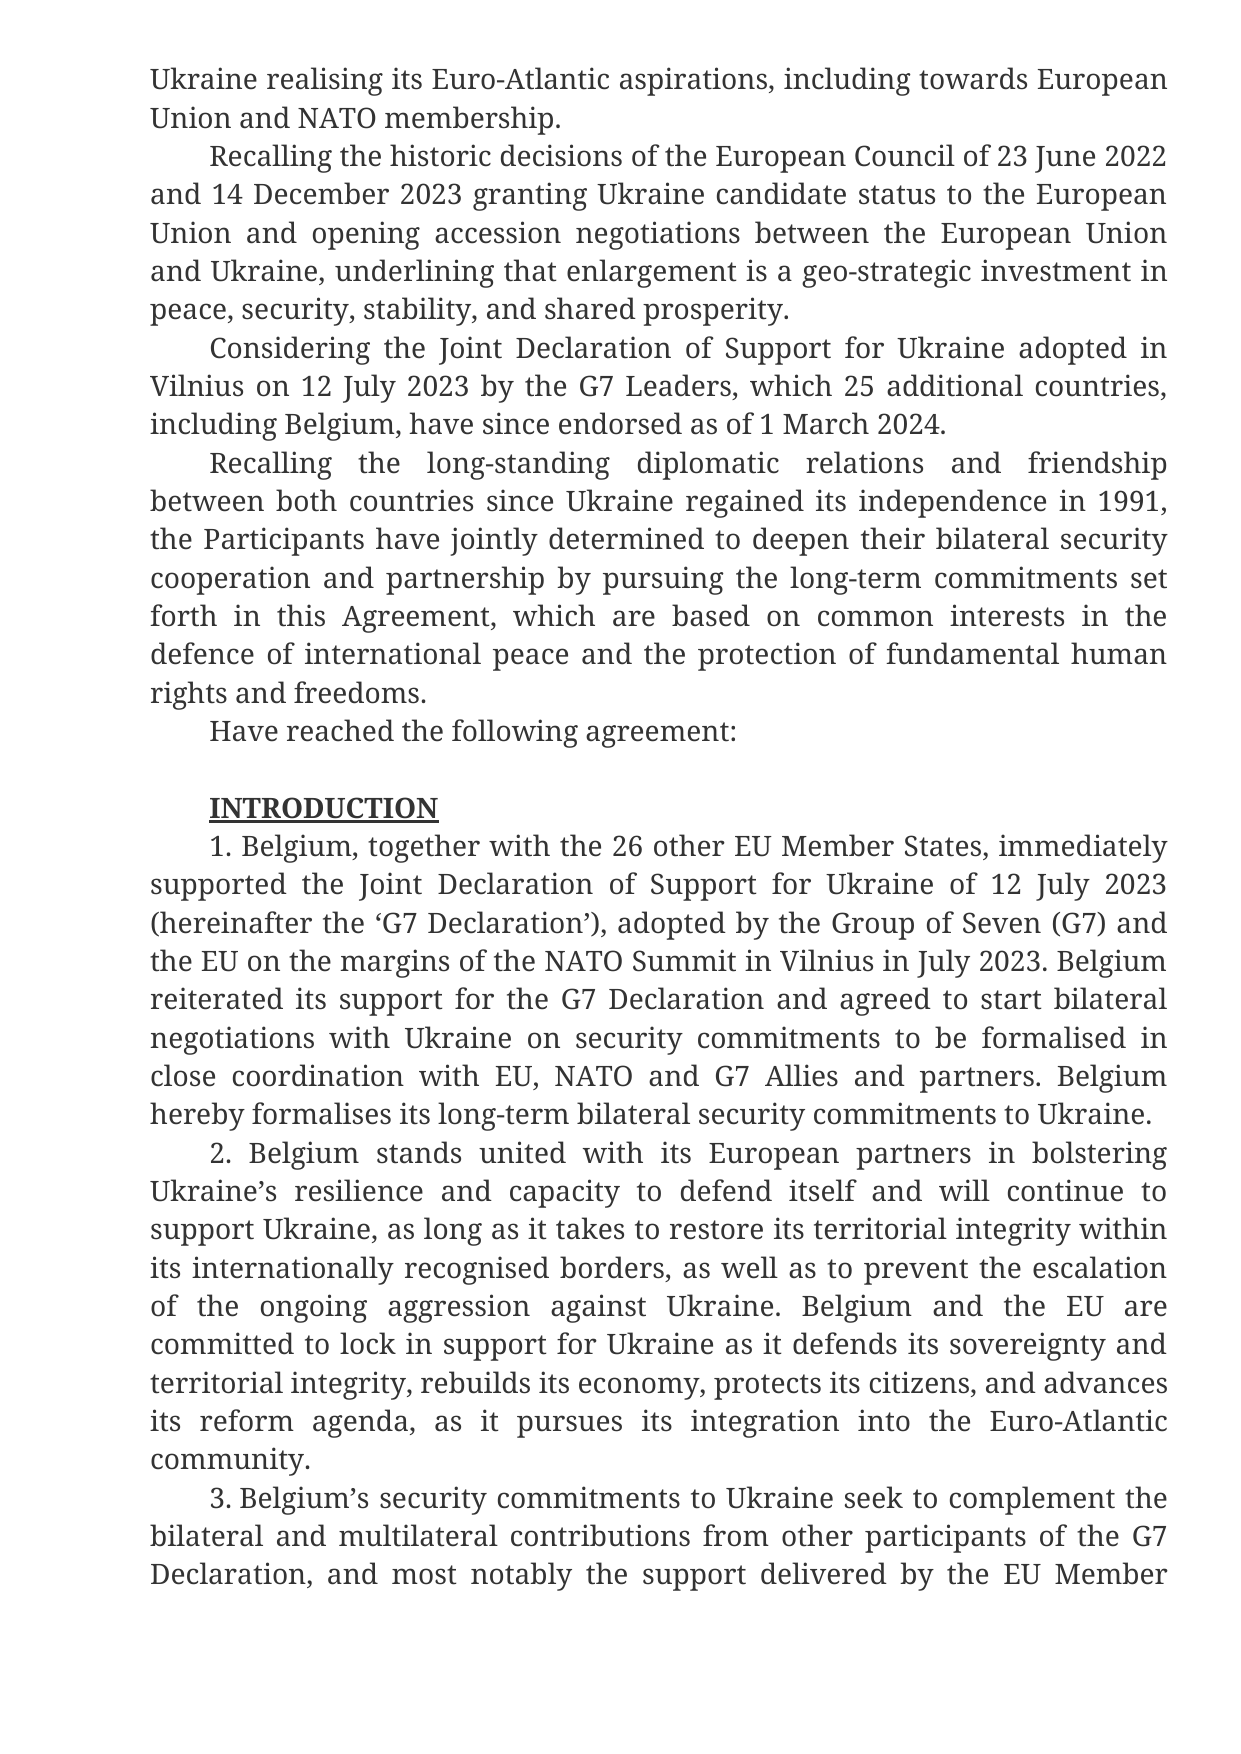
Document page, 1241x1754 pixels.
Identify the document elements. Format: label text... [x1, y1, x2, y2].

text Have reached the following agreement: [150, 711, 1169, 749]
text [150, 59, 1169, 136]
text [150, 1478, 1169, 1593]
text Recalling the historic decisions of the European Council of 23 June 2022 and 14 December 2023 granting Ukraine candidate status to the European Union and opening accession negotiations between the European Union and Ukraine, underlining that enlargement is a geo-strategic investment in peace, security, stability, and shared prosperity. [150, 136, 1169, 328]
text 1. Belgium, together with the 26 other EU Member States, immediately supported the Joint Declaration of Support for Ukraine of 12 July 2023 (hereinafter the ‘G7 Declaration’), adopted by the Group of Seven (G7) and the EU on the margins of the NATO Summit in Vilnius in July 2023. Belgium reiterated its support for the G7 Declaration and agreed to start bilateral negotiations with Ukraine on security commitments to be formalised in close coordination with EU, NATO and G7 Allies and partners. Belgium hereby formalises its long-term bilateral security commitments to Ukraine. [150, 826, 1169, 1133]
text Recalling the long-standing diplomatic relations and friendship between both countries since Ukraine regained its independence in 1991, the Participants have jointly determined to deepen their bilateral security cooperation and partnership by pursuing the long-term commitments set forth in this Agreement, which are based on common interests in the defence of international peace and the protection of fundamental human rights and freedoms. [150, 443, 1169, 711]
text Considering the Joint Declaration of Support for Ukraine adopted in Vilnius on 12 July 2023 by the G7 Leaders, which 25 additional countries, including Belgium, have since endorsed as of 1 March 2024. [150, 328, 1169, 443]
text 2. Belgium stands united with its European partners in bolstering Ukraine’s resilience and capacity to defend itself and will continue to support Ukraine, as long as it takes to restore its territorial integrity within its internationally recognised borders, as well as to prevent the escalation of the ongoing aggression against Ukraine. Belgium and the EU are committed to lock in support for Ukraine as it defends its sovereignty and territorial integrity, rebuilds its economy, protects its citizens, and advances its reform agenda, as it pursues its integration into the Euro-Atlantic community. [150, 1133, 1169, 1478]
text INTRODUCTION [150, 788, 1169, 826]
